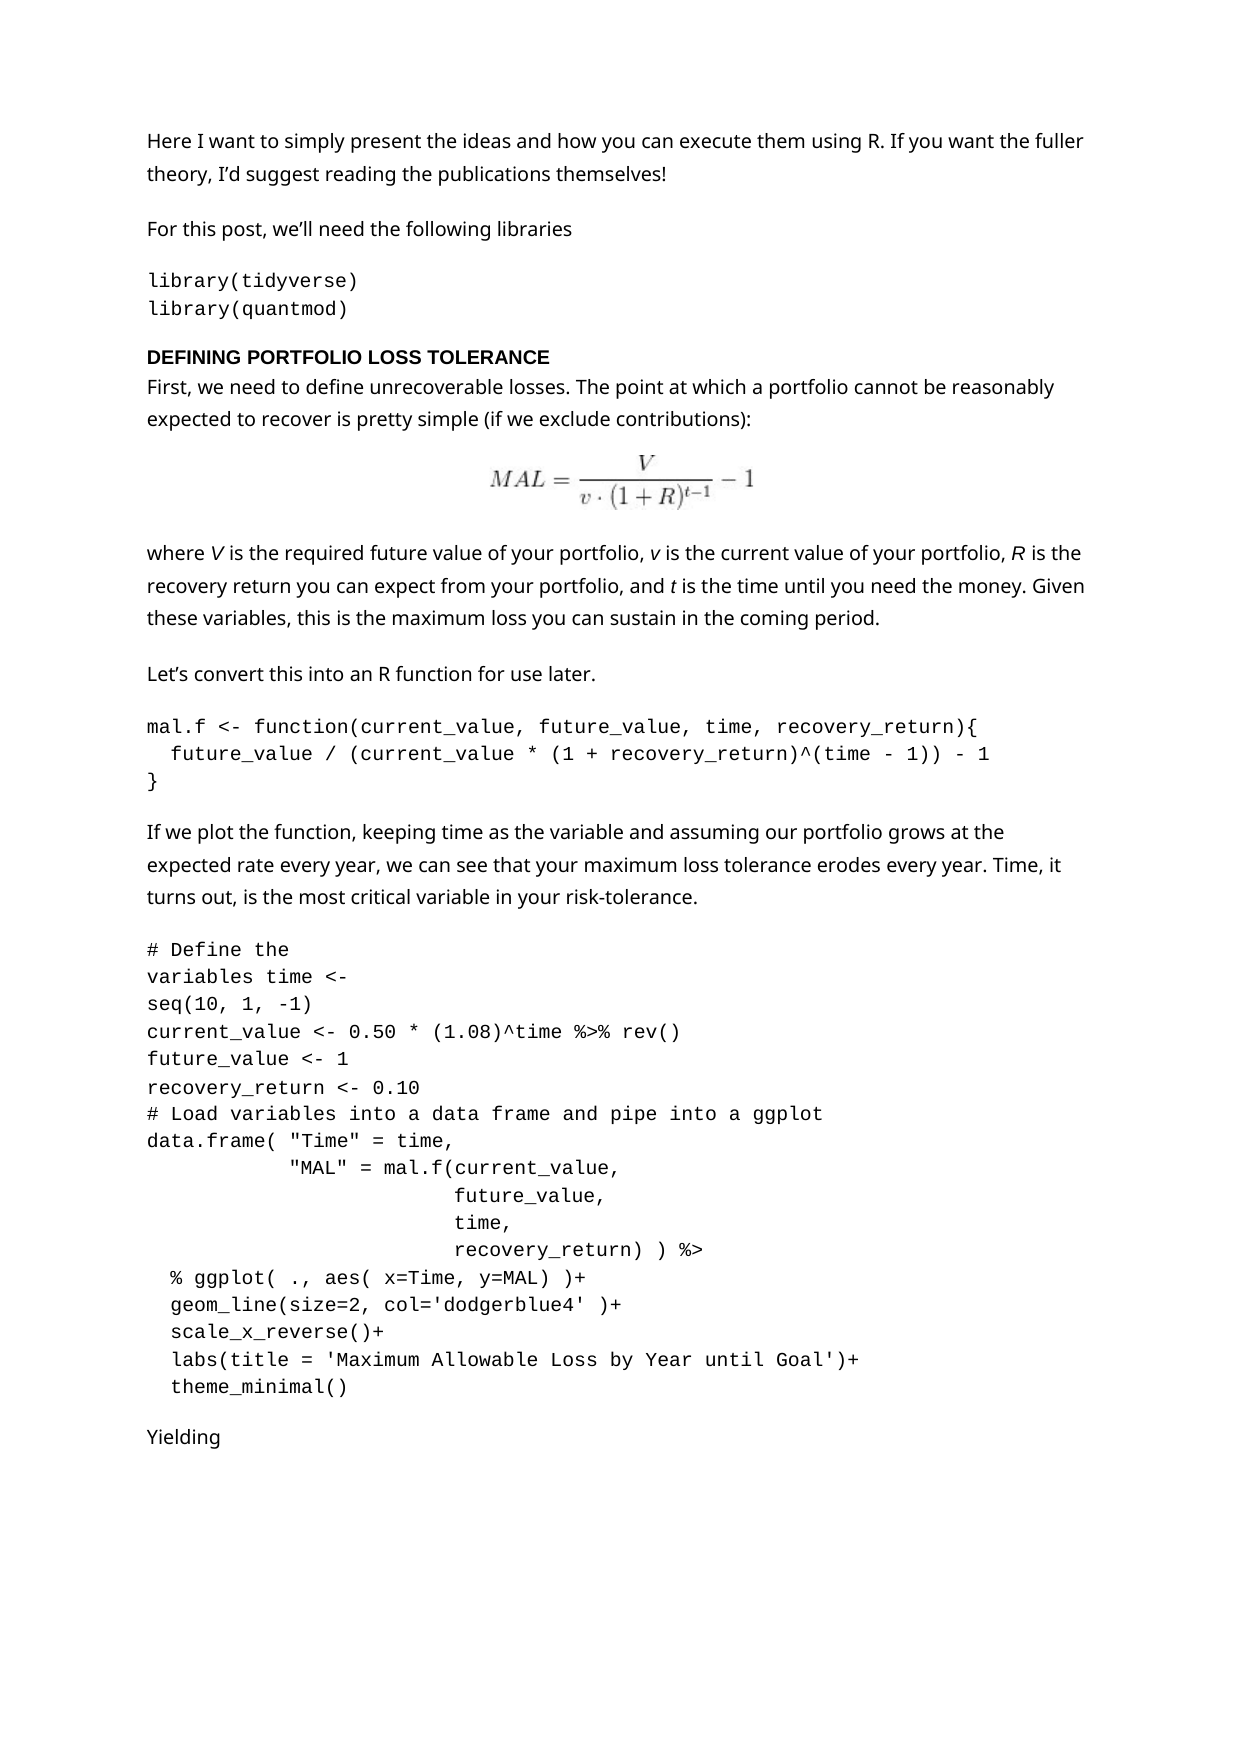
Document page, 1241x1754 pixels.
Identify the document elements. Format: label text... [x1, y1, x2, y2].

text recovery_return) ) %>% ggplot( ., aes( x=Time, y=MAL) )+ geom_line(size=2, col='dodgerblue4' )+ scale_x_reverse()+ [170, 1240, 714, 1344]
text Here I want to simply present the ideas and how you can execute them using R. If you want the fuller theory, I’d suggest reading the publications themselves! [147, 127, 1093, 187]
text library(tidyverse) library(quantmod) [147, 271, 360, 321]
text Let’s convert this into an R function for use later. [147, 661, 1105, 687]
text # Define the variables time <- seq(10, 1, -1) [147, 940, 407, 1017]
text mal.f <- function(current_value, future_value, time, recovery_return){ future_value / (current_value * (1 + recovery_return)^(time - 1)) - 1 [147, 717, 1093, 766]
text labs(title = 'Maximum Allowable Loss by Year until Goal')+ theme_minimal() [170, 1349, 892, 1399]
subtitle DEFINING PORTFOLIO LOSS TOLERANCE [147, 346, 1105, 368]
text # Load variables into a data frame and pipe into a ggplot data.frame( "Time" = time, [147, 1104, 892, 1153]
text current_value <- 0.50 * (1.08)^time %>% rev() future_value <- 1 [147, 1022, 714, 1071]
picture [489, 455, 754, 510]
text "MAL" = mal.f(current_value, [288, 1158, 1105, 1181]
text } [147, 771, 1105, 794]
text For this post, we’ll need the following libraries [147, 215, 1105, 242]
text First, we need to define unrecoverable losses. The point at which a portfolio cannot be reasonably expected to recover is pretty simple (if we exclude contributions): [147, 373, 1093, 433]
text recovery_return <- 0.10 [147, 1077, 1105, 1099]
text Yielding [147, 1423, 1105, 1450]
text future_value, time, [454, 1186, 608, 1235]
text where V is the required future value of your portfolio, v is the current value of your portfolio, R is the recovery return you can expect from your portfolio, and t is the time until you need the money. Given these variables, this is the maximum loss you can sustain in the coming period. [147, 539, 1093, 632]
text If we plot the function, keeping time as the variable and assuming our portfolio grows at the expected rate every year, we can see that your maximum loss tolerance erodes every year. Time, it turns out, is the most critical variable in your risk-tolerance. [147, 818, 1093, 911]
